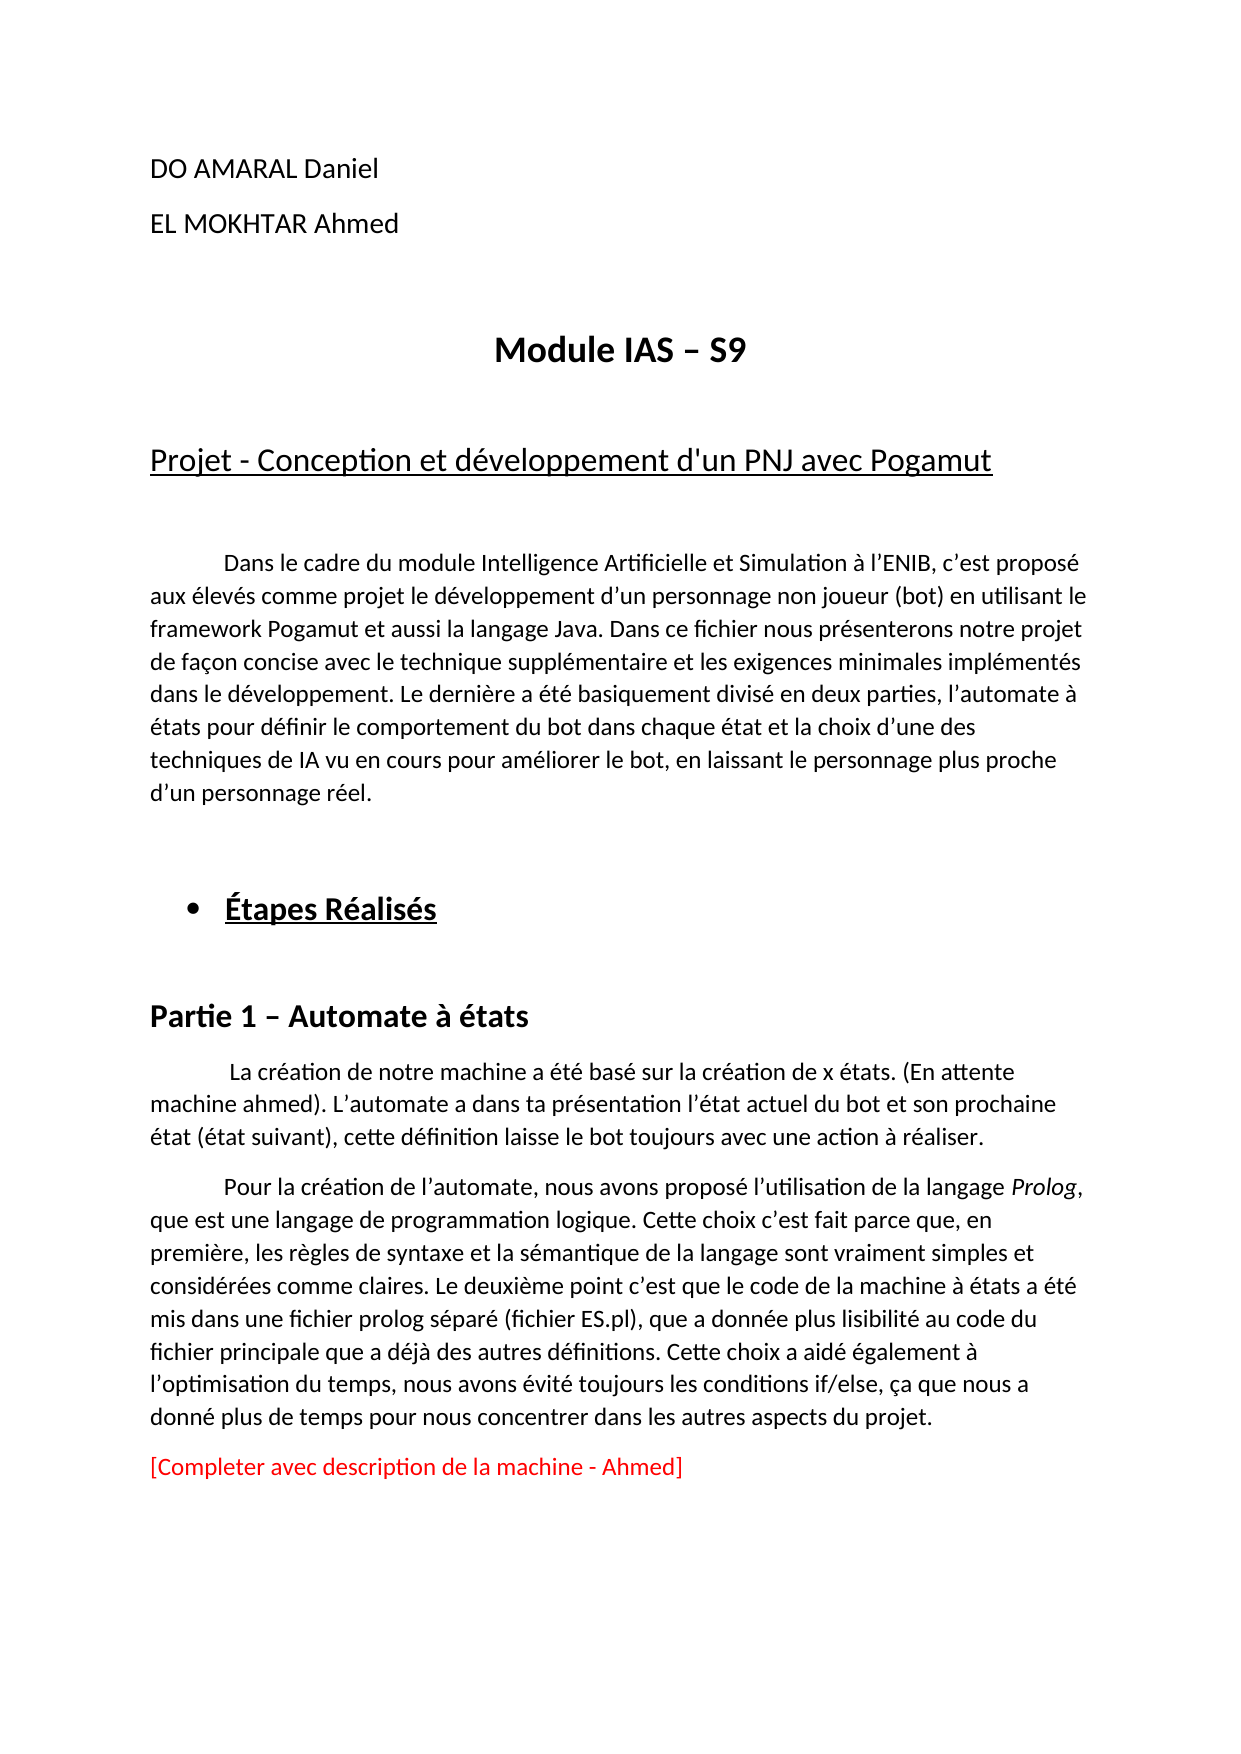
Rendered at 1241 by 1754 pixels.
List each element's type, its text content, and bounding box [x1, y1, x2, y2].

text Module IAS – S9 [150, 326, 1090, 372]
list Étapes Réalisés [187, 887, 1090, 928]
text DO AMARAL Daniel [150, 150, 1090, 186]
text La création de notre machine a été basé sur la création de x états. (En attente machine ahmed). L’automate a dans ta présentation l’état actuel du bot et son prochaine état (état suivant), cette définition laisse le bot toujours avec une action à réaliser. [150, 1056, 1090, 1152]
text Pour la création de l’automate, nous avons proposé l’utilisation de la langage Prolog, que est une langage de programmation logique. Cette choix c’est fait parce que, en première, les règles de syntaxe et la sémantique de la langage sont vraiment simples et considérées comme claires. Le deuxième point c’est que le code de la machine à états a été mis dans une fichier prolog séparé (fichier ES.pl), que a donnée plus lisibilité au code du fichier principale que a déjà des autres définitions. Cette choix a aidé également à l’optimisation du temps, nous avons évité toujours les conditions if/else, ça que nous a donné plus de temps pour nous concentrer dans les autres aspects du projet. [150, 1171, 1090, 1432]
text Projet - Conception et développement d'un PNJ avec Pogamut [150, 439, 1090, 480]
text [Completer avec description de la machine - Ahmed] [150, 1451, 1090, 1482]
text Dans le cadre du module Intelligence Artificielle et Simulation à l’ENIB, c’est proposé aux élevés comme projet le développement d’un personnage non joueur (bot) en utilisant le framework Pogamut et aussi la langage Java. Dans ce fichier nous présenterons notre projet de façon concise avec le technique supplémentaire et les exigences minimales implémentés dans le développement. Le dernière a été basiquement divisé en deux parties, l’automate à états pour définir le comportement du bot dans chaque état et la choix d’une des techniques de IA vu en cours pour améliorer le bot, en laissant le personnage plus proche d’un personnage réel. [150, 547, 1090, 808]
text Partie 1 – Automate à états [150, 995, 1090, 1036]
text EL MOKHTAR Ahmed [150, 205, 1090, 241]
